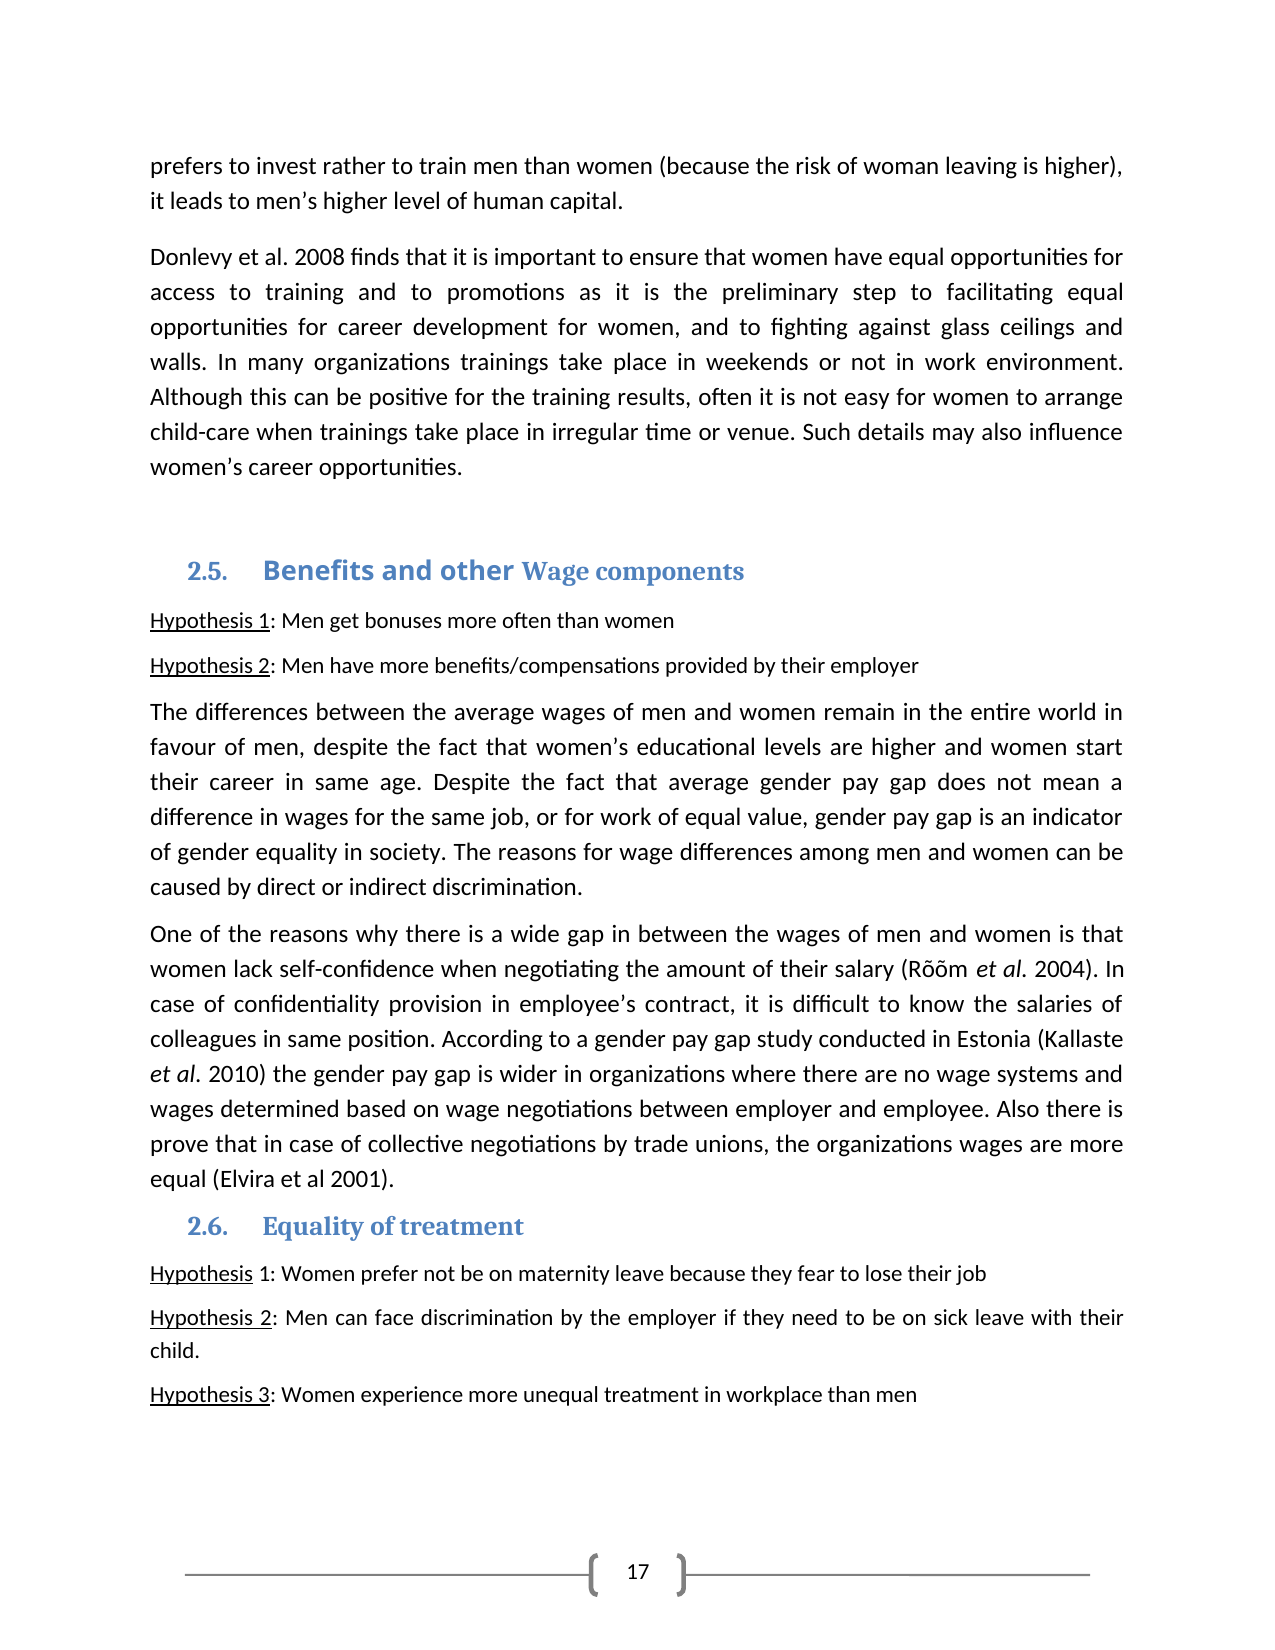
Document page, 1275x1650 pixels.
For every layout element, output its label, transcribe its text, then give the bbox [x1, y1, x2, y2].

text The differences between the average wages of men and women remain in the entire world in favour of men, despite the fact that women’s educational levels are higher and women start their career in same age. Despite the fact that average gender pay gap does not mean a difference in wages for the same job, or for work of equal value, gender pay gap is an indicator of gender equality in society. The reasons for wage differences among men and women can be caused by direct or indirect discrimination. [150, 696, 1125, 901]
subtitle Equality of treatment [187, 1211, 1125, 1242]
text Hypothesis 2: Men can face discrimination by the employer if they need to be on sick leave with their child. [150, 1303, 1125, 1364]
text Hypothesis 1: Men get bonuses more often than women [150, 606, 1125, 634]
text Hypothesis 2: Men have more benefits/compensations provided by their employer [150, 651, 1125, 679]
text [150, 150, 1125, 216]
text Hypothesis 3: Women experience more unequal treatment in workplace than men [150, 1380, 1125, 1408]
text Donlevy et al. 2008 finds that it is important to ensure that women have equal opportunities for access to training and to promotions as it is the preliminary step to facilitating equal opportunities for career development for women, and to fighting against glass ceilings and walls. In many organizations trainings take place in weekends or not in work environment. Although this can be positive for the training results, often it is not easy for women to arrange child-care when trainings take place in irregular time or venue. Such details may also influence women’s career opportunities. [150, 241, 1125, 481]
subtitle Benefits and other Wage components [187, 551, 1125, 588]
text Hypothesis 1: Women prefer not be on maternity leave because they fear to lose their job [150, 1259, 1125, 1287]
text One of the reasons why there is a wide gap in between the wages of men and women is that women lack self-confidence when negotiating the amount of their salary (Rõõm et al. 2004). In case of confidentiality provision in employee’s contract, it is difficult to know the salaries of colleagues in same position. According to a gender pay gap study conducted in Estonia (Kallaste et al. 2010) the gender pay gap is wider in organizations where there are no wage systems and wages determined based on wage negotiations between employer and employee. Also there is prove that in case of collective negotiations by trade unions, the organizations wages are more equal (Elvira et al 2001). [150, 918, 1125, 1194]
